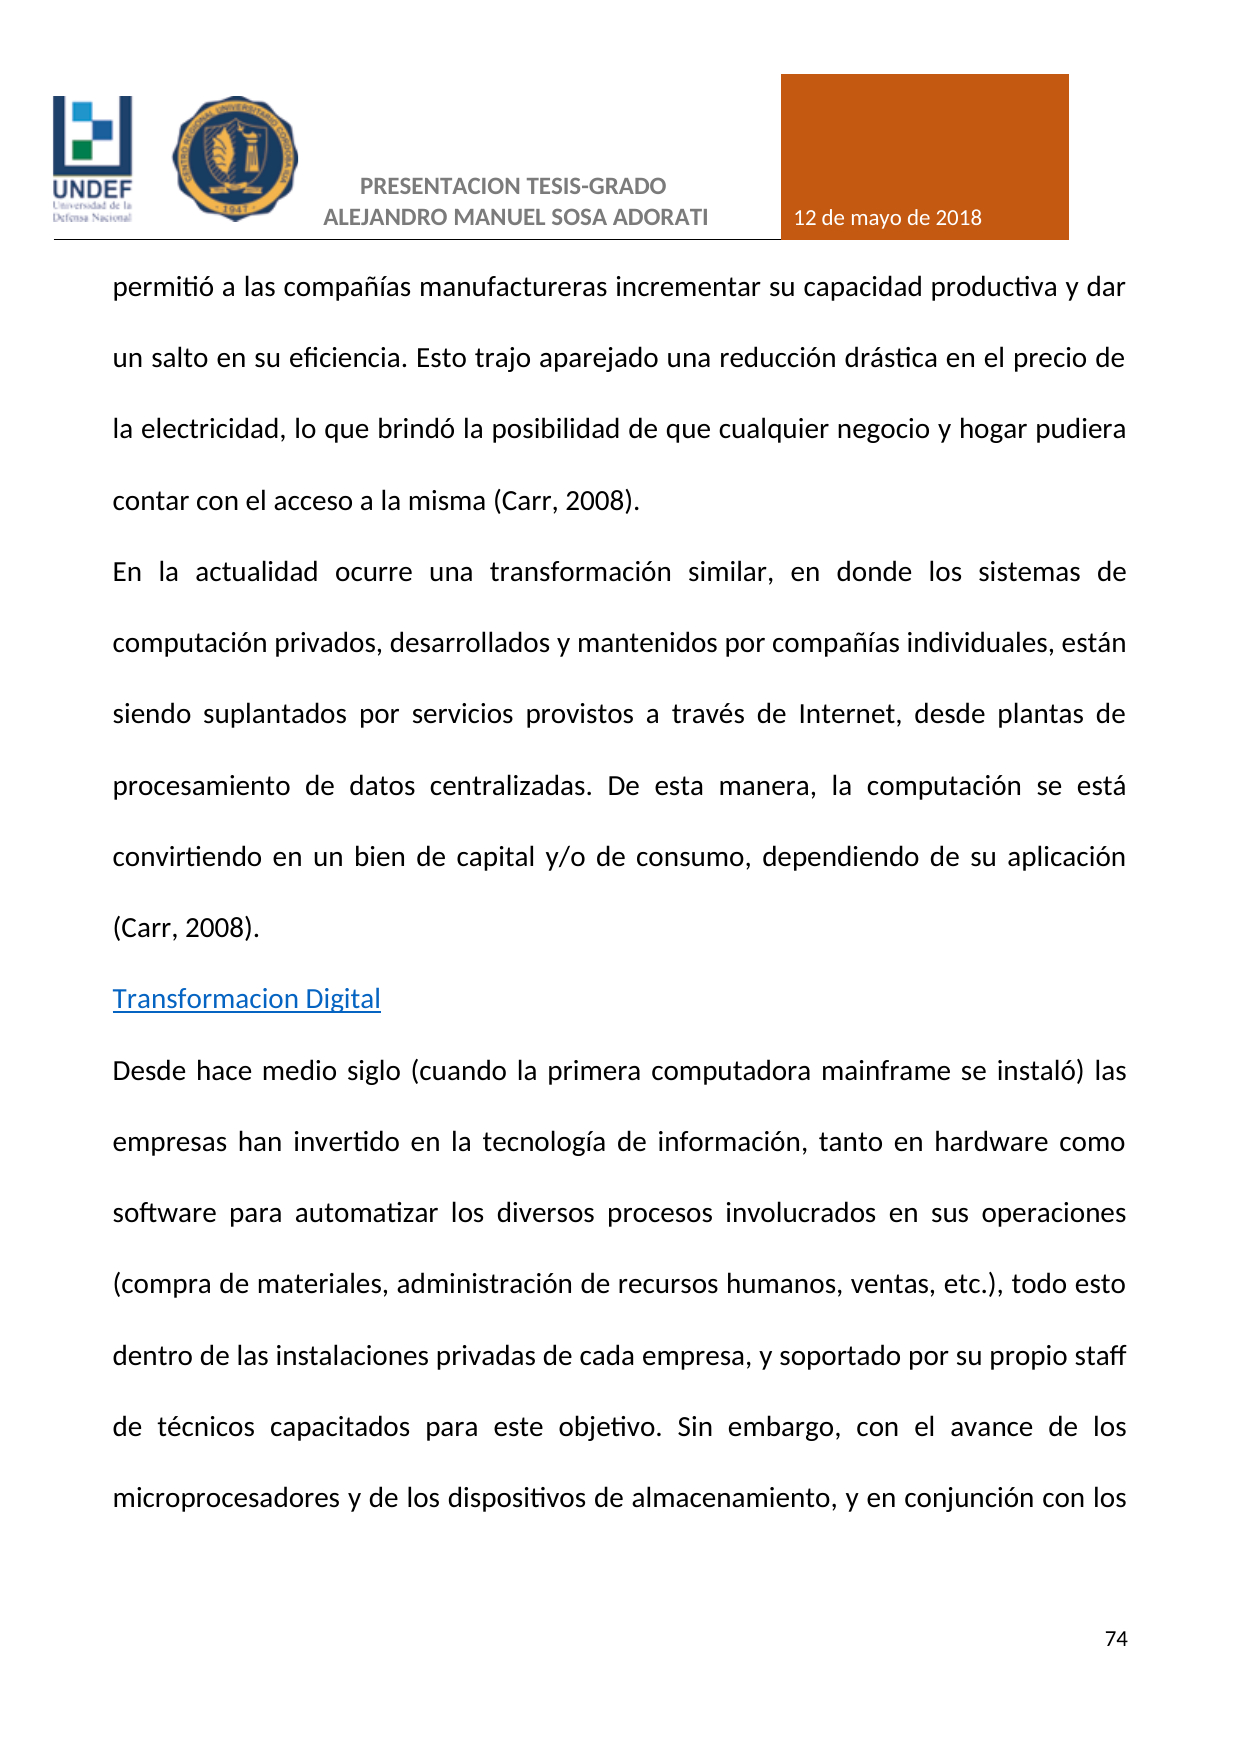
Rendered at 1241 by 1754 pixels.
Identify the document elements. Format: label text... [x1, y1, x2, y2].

text En la actualidad ocurre una transformación similar, en donde los sistemas de computación privados, desarrollados y mantenidos por compañías individuales, están siendo suplantados por servicios provistos a través de Internet, desde plantas de procesamiento de datos centralizadas. De esta manera, la computación se está convirtiendo en un bien de capital y/o de consumo, dependiendo de su aplicación (Carr, 2008). [112, 553, 1128, 945]
picture [52, 96, 299, 222]
text Transformacion Digital [112, 980, 1128, 1016]
